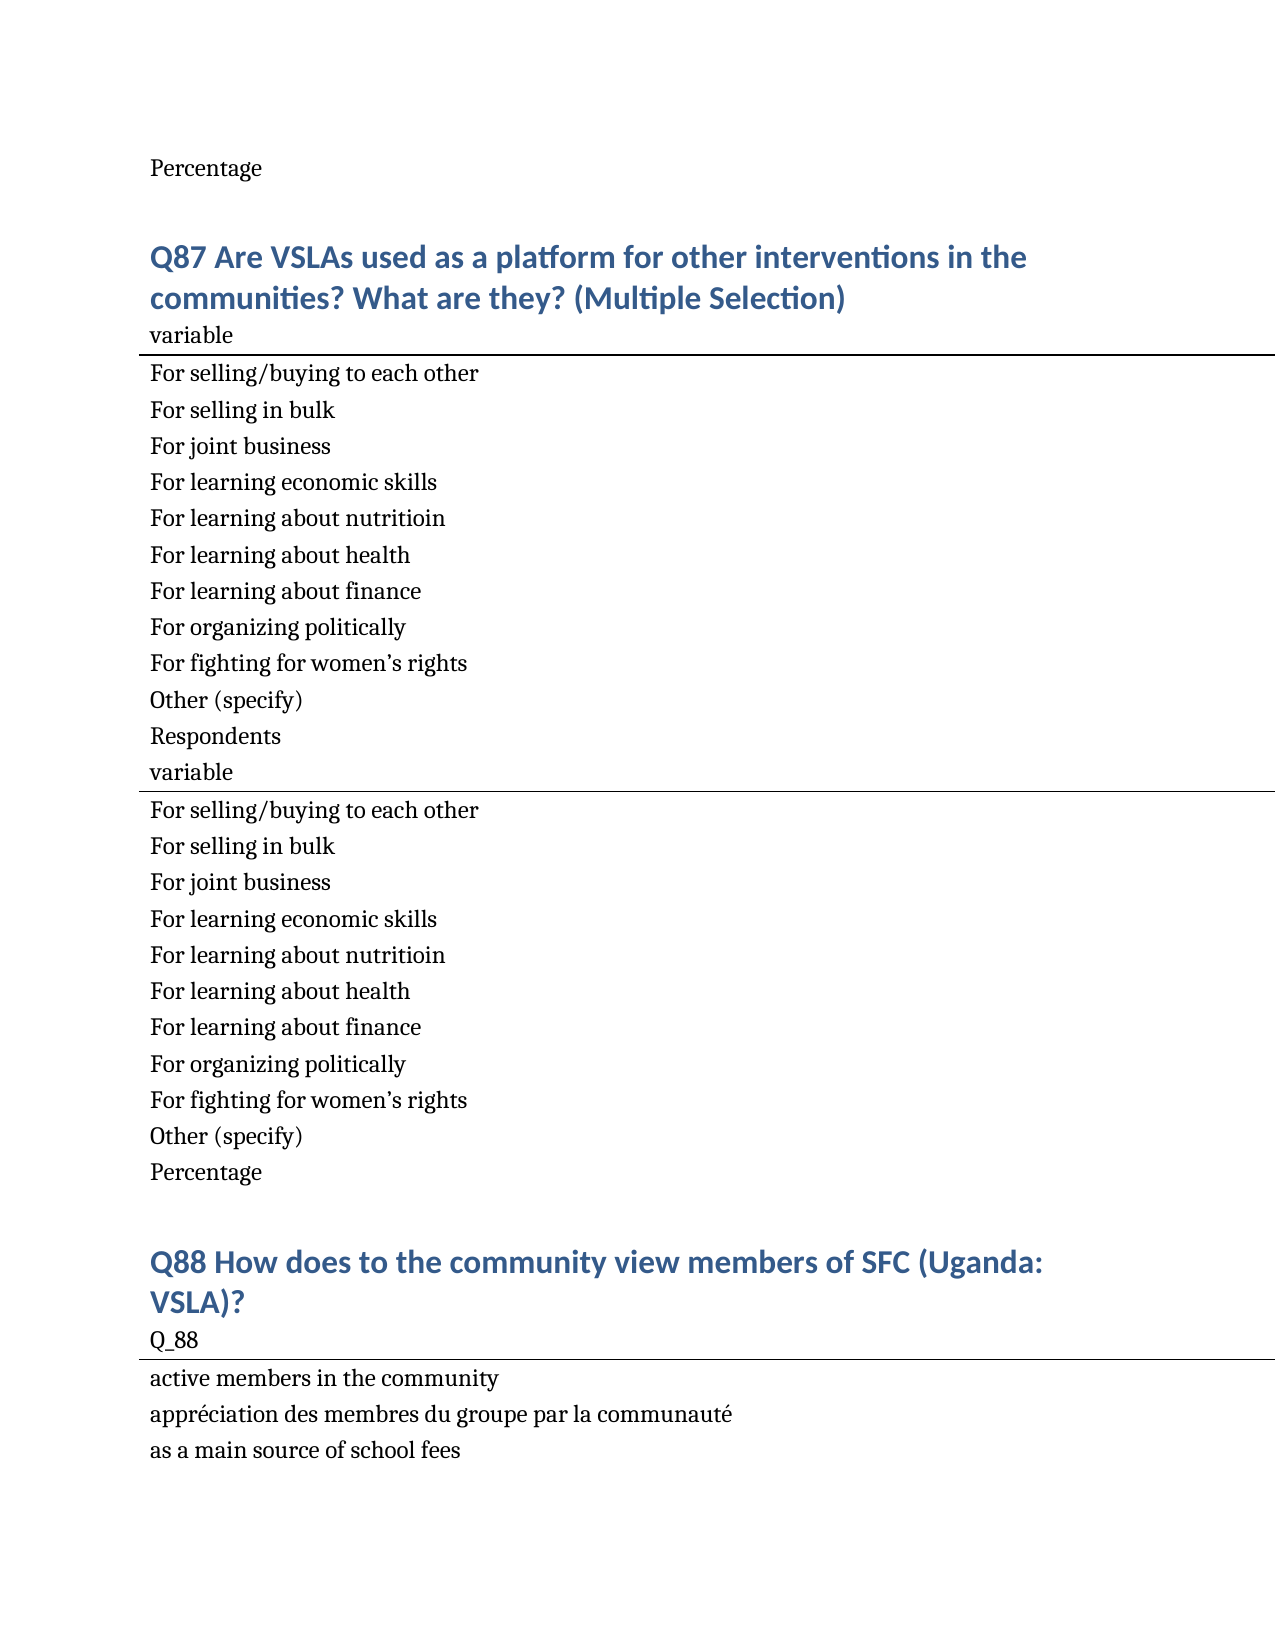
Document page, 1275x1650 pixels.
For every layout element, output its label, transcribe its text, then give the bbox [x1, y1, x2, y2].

subtitle Q88 How does to the community view members of SFC (Uganda: VSLA)? [150, 1241, 1125, 1322]
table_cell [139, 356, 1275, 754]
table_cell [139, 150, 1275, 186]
subtitle Q87 Are VSLAs used as a platform for other interventions in the communities? What are they? (Multiple Selection) [150, 236, 1125, 318]
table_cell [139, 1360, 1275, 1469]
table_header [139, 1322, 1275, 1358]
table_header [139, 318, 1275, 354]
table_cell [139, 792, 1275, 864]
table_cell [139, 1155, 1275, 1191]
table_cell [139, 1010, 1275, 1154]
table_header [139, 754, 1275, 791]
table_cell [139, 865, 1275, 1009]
